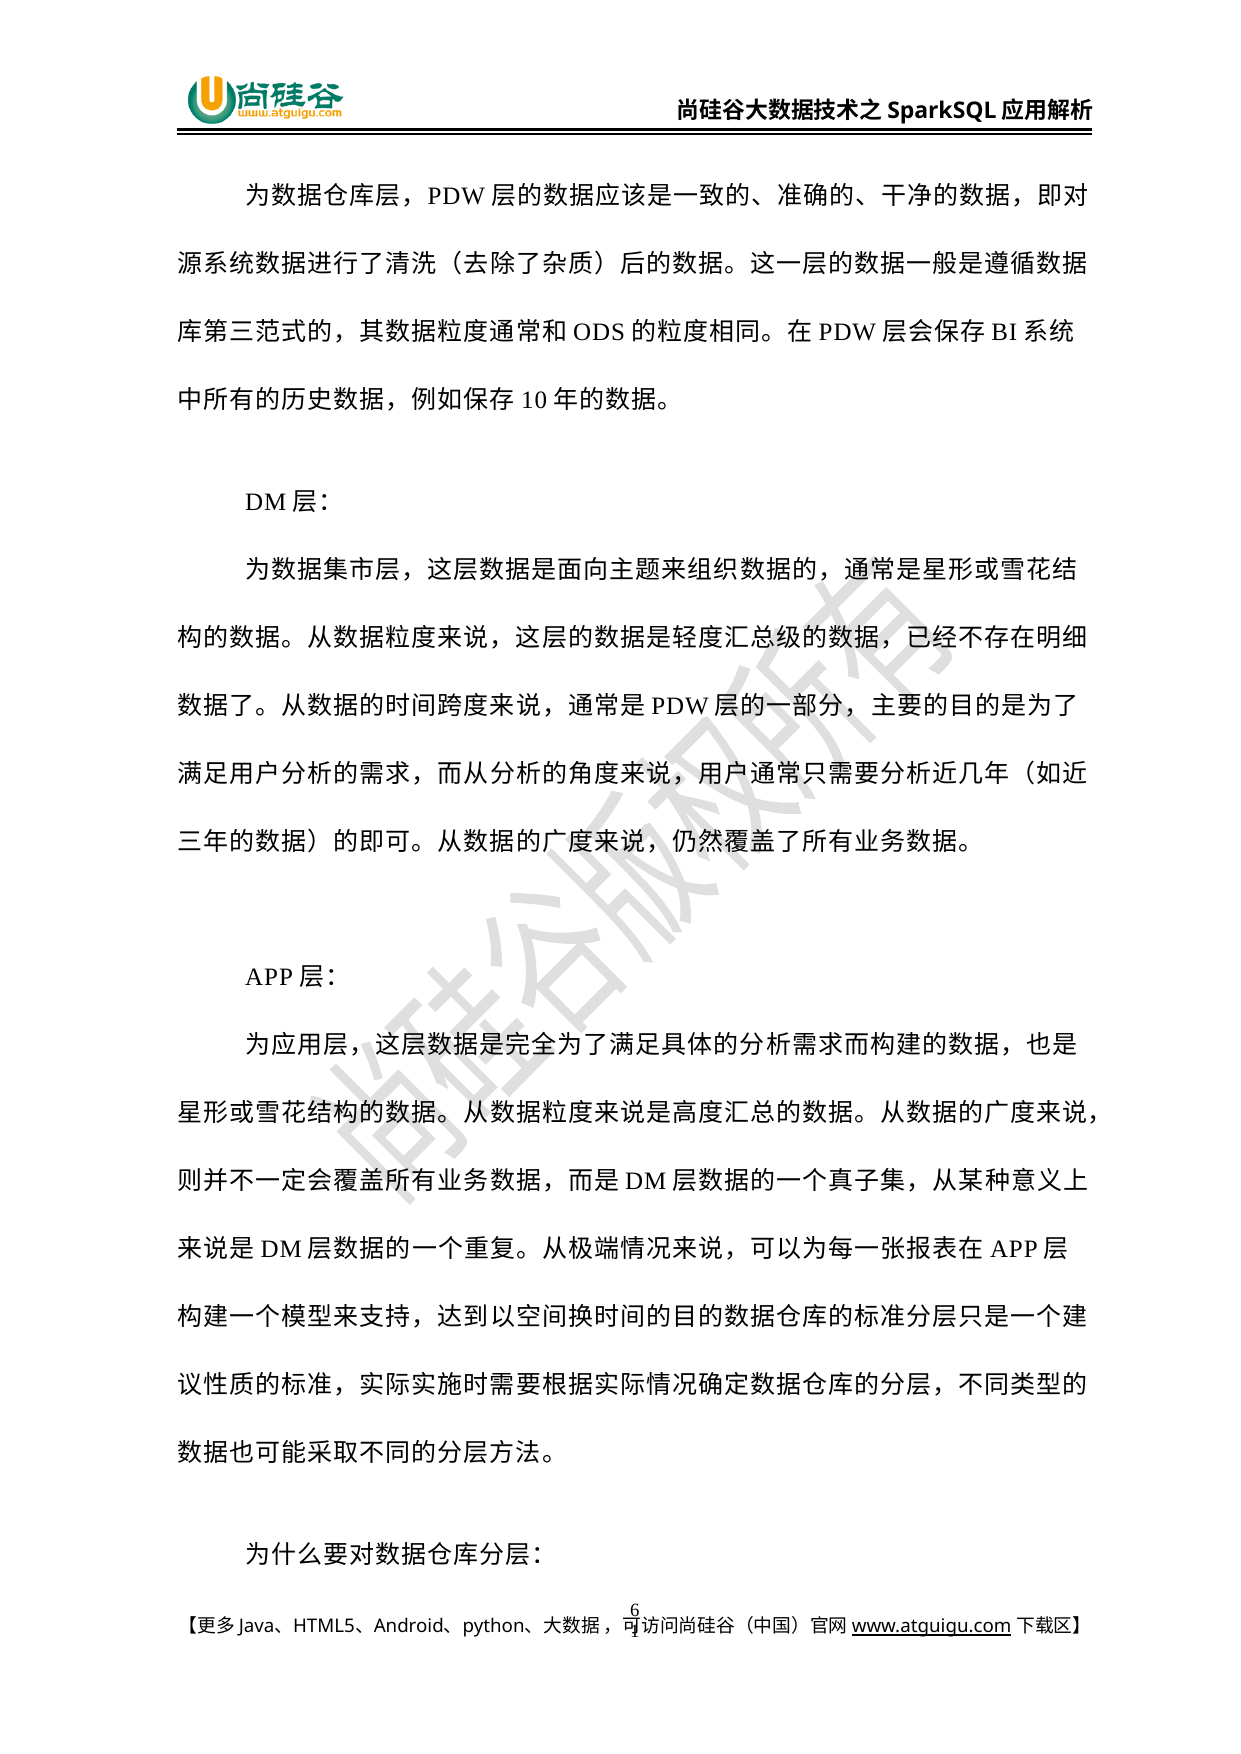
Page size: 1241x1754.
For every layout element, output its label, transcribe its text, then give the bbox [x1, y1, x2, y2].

text APP层： [177, 941, 1092, 1009]
text 为应用层，这层数据是完全为了满足具体的分析需求而构建的数据，也是星形或雪花结构的数据。从数据粒度来说是高度汇总的数据。从数据的广度来说，则并不一定会覆盖所有业务数据，而是DM层数据的一个真子集，从某种意义上来说是DM层数据的一个重复。从极端情况来说，可以为每一张报表在APP层构建一个模型来支持，达到以空间换时间的目的数据仓库的标准分层只是一个建议性质的标准，实际实施时需要根据实际情况确定数据仓库的分层，不同类型的数据也可能采取不同的分层方法。 [177, 1009, 1092, 1484]
text 为数据仓库层，PDW层的数据应该是一致的、准确的、干净的数据，即对源系统数据进行了清洗（去除了杂质）后的数据。这一层的数据一般是遵循数据库第三范式的，其数据粒度通常和ODS的粒度相同。在PDW层会保存BI系统中所有的历史数据，例如保存10年的数据。 [177, 160, 1092, 432]
text DM层： [177, 466, 1092, 533]
text 为数据集市层，这层数据是面向主题来组织数据的，通常是星形或雪花结构的数据。从数据粒度来说，这层的数据是轻度汇总级的数据，已经不存在明细数据了。从数据的时间跨度来说，通常是PDW层的一部分，主要的目的是为了满足用户分析的需求，而从分析的角度来说，用户通常只需要分析近几年（如近三年的数据）的即可。从数据的广度来说，仍然覆盖了所有业务数据。 [177, 533, 1092, 873]
text 为什么要对数据仓库分层： [177, 1518, 1092, 1586]
picture [177, 68, 362, 128]
